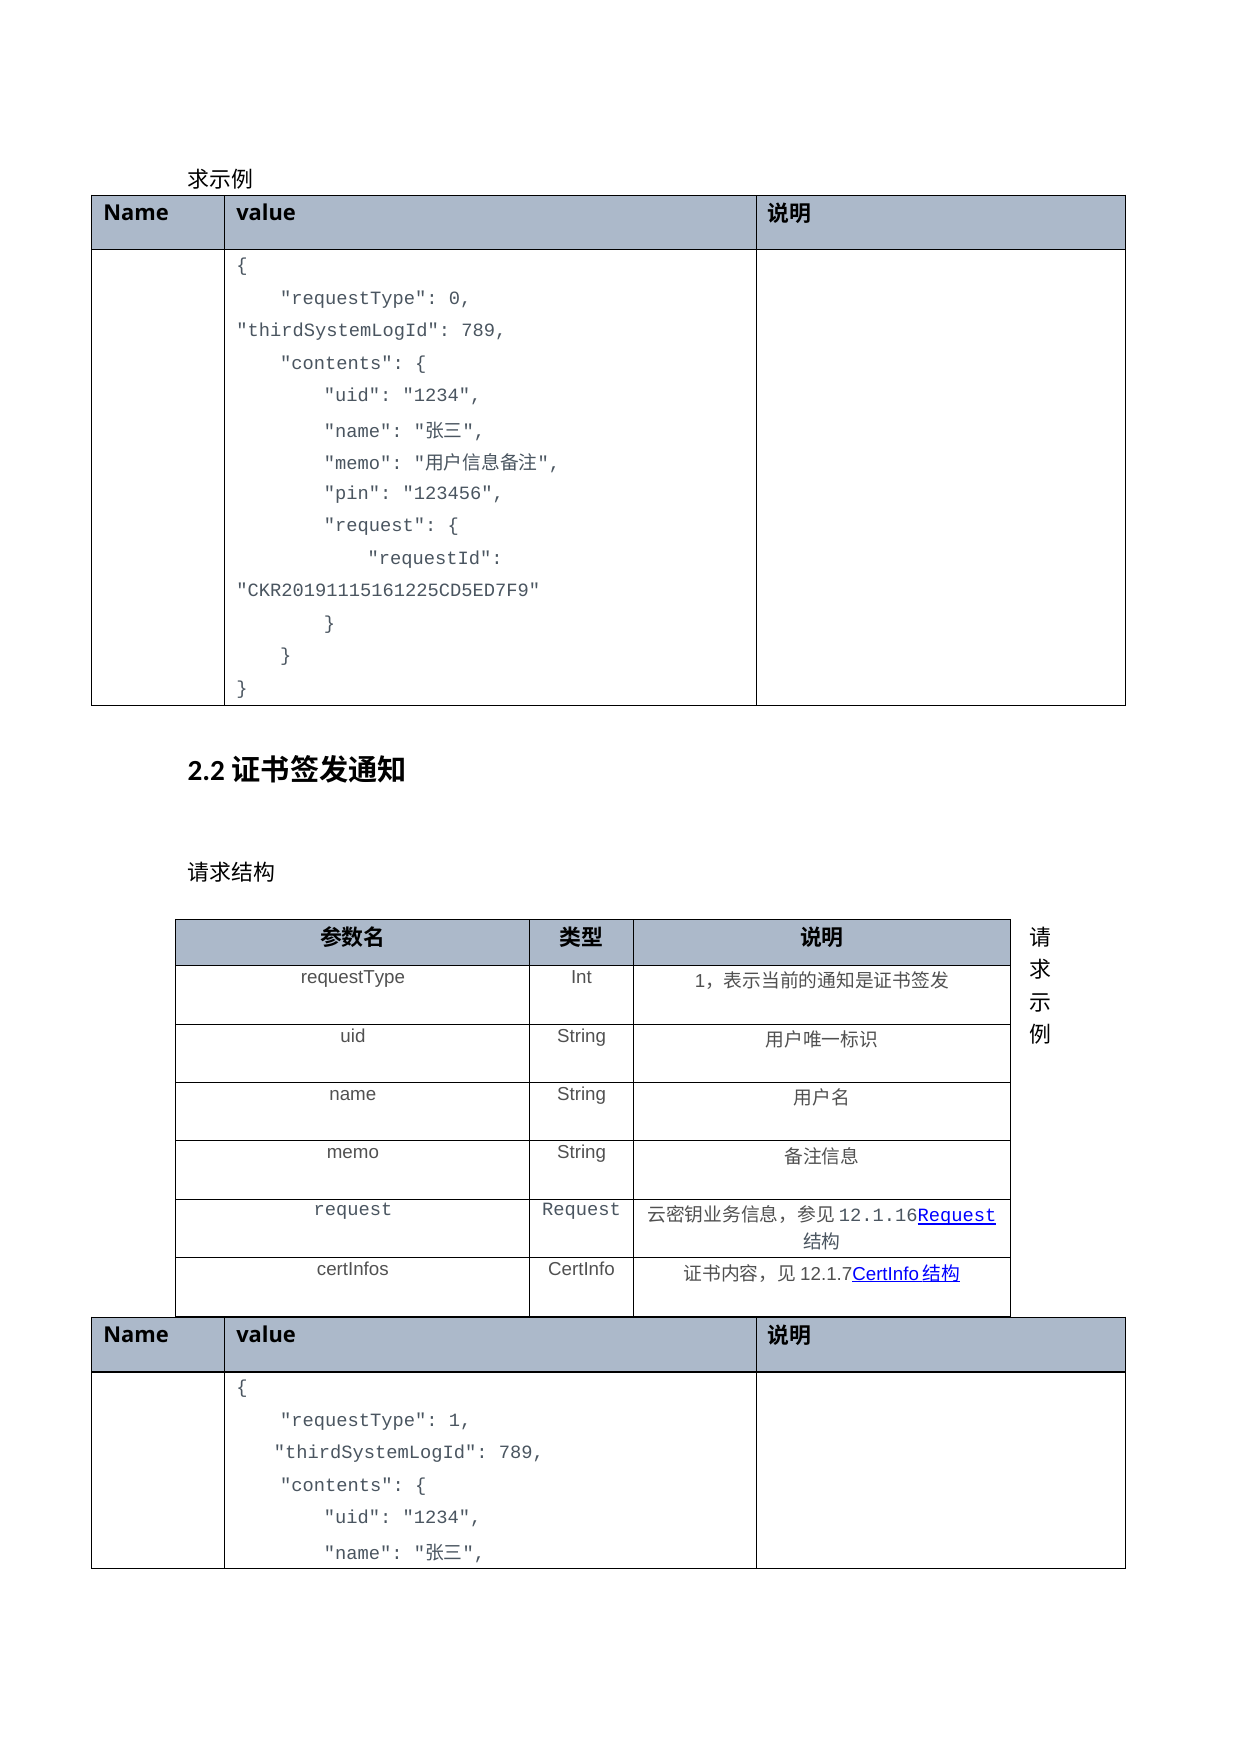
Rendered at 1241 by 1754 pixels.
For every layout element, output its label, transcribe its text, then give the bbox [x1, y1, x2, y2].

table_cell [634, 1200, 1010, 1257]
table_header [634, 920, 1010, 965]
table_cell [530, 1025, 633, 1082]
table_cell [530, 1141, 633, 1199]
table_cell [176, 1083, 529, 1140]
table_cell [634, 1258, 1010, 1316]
subtitle 2.2 证书签发通知 [187, 736, 1053, 801]
text 请求结构 [187, 854, 1053, 887]
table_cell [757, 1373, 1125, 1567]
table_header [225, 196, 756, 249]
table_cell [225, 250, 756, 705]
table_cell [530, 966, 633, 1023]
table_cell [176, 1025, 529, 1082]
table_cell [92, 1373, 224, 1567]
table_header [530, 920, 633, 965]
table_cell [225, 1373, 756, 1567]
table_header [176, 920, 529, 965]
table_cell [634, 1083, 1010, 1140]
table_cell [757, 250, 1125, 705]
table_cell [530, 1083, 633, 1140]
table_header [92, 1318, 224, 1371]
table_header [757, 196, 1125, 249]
text 请求示例 [1011, 919, 1053, 1049]
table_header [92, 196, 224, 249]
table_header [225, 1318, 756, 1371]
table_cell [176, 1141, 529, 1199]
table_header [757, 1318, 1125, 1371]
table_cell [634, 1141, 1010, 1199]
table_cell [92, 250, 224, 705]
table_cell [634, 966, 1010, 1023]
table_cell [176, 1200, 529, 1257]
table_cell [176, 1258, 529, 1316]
text 请求示例 [187, 162, 1053, 194]
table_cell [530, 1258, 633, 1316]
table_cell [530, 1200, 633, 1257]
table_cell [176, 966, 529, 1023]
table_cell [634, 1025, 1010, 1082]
